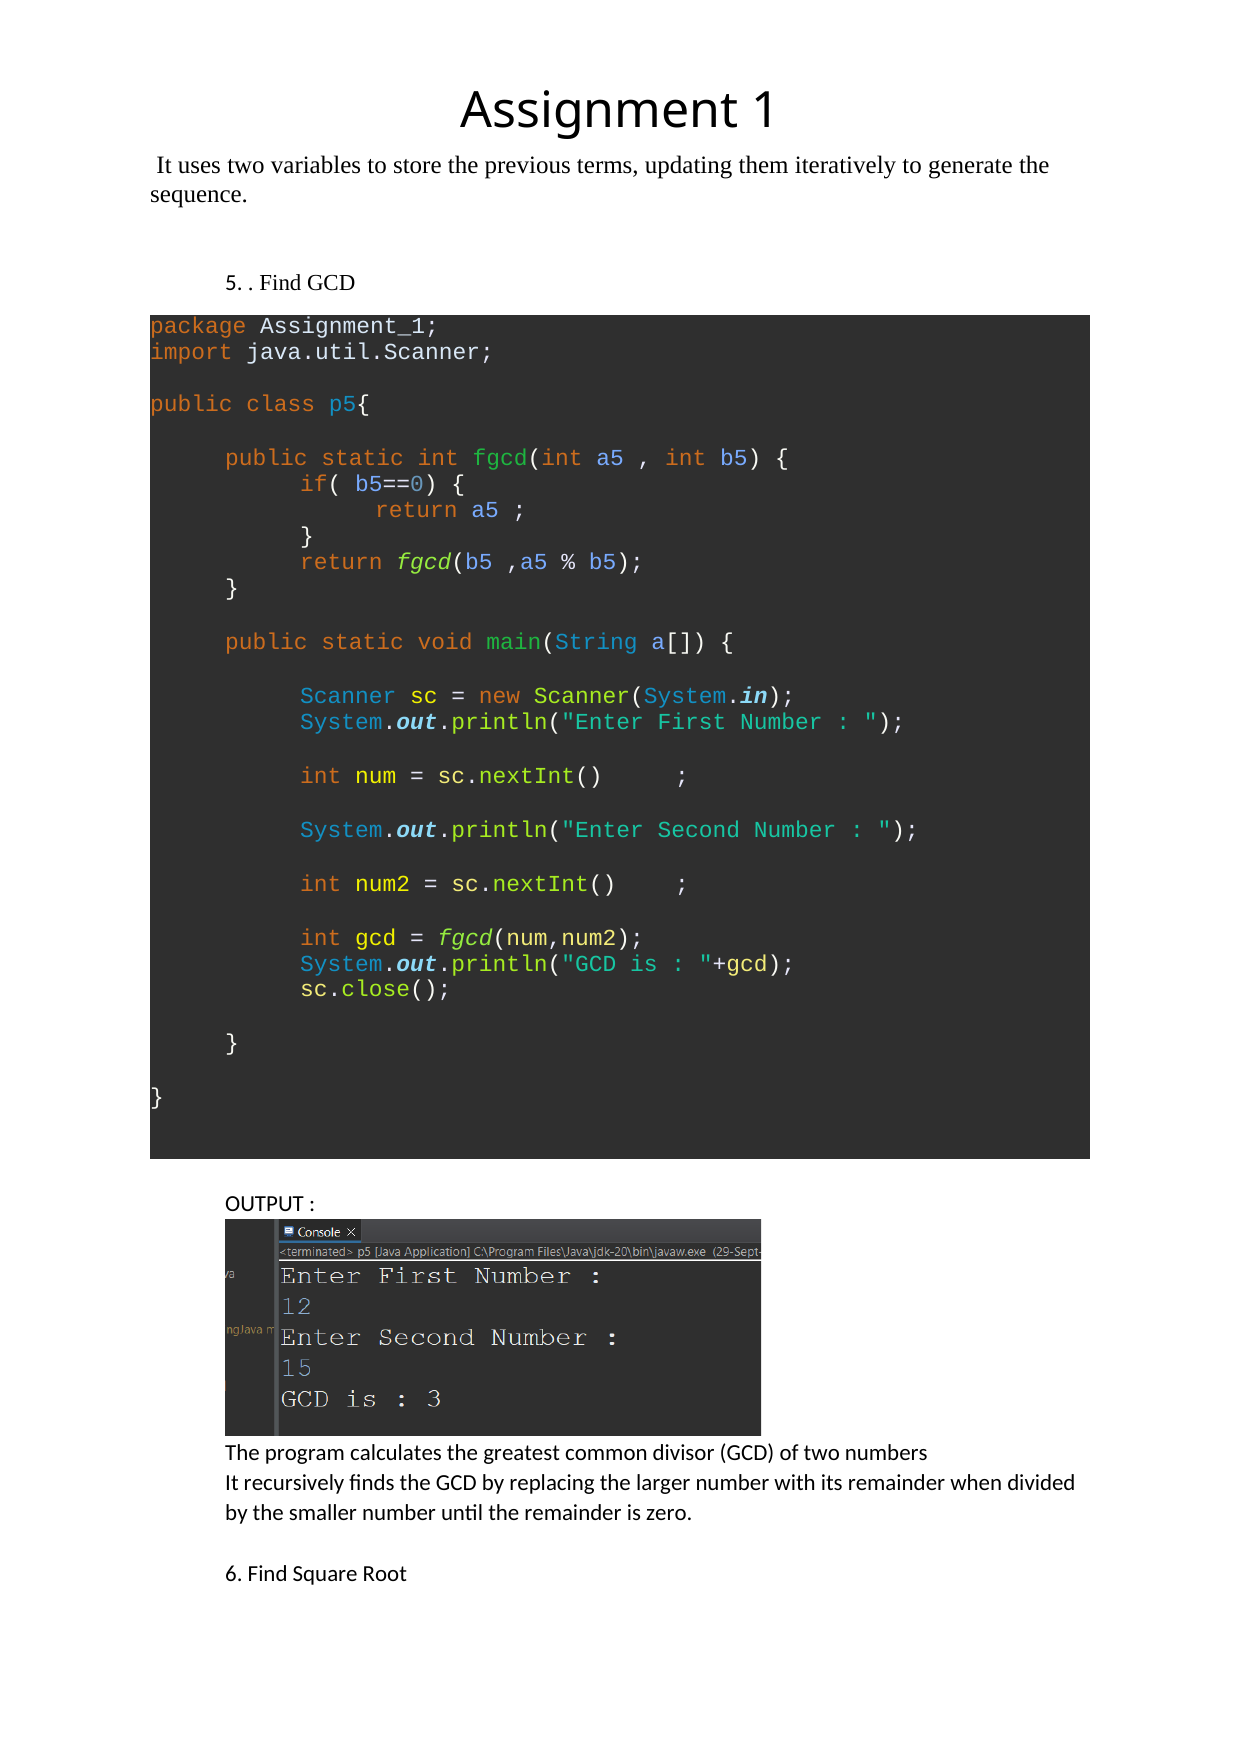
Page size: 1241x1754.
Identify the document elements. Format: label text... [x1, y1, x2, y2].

text Scanner sc = new Scanner(System.in); [150, 684, 1090, 710]
text int gcd = fgcd(num,num2); [150, 926, 1090, 952]
text } [150, 1086, 1090, 1112]
list 6. Find Square Root [225, 1559, 1090, 1587]
text sc.close(); [150, 978, 1090, 1004]
text } [150, 1032, 1090, 1058]
text } [150, 576, 1090, 602]
list 5. . Find GCD [225, 268, 1090, 296]
text System.out.println("Enter First Number : "); [150, 710, 1090, 736]
text package Assignment_1; [150, 315, 1090, 341]
text int num = sc.nextInt() ; [150, 764, 1090, 790]
text int num2 = sc.nextInt() ; [150, 872, 1090, 898]
list It recursively finds the GCD by replacing the larger number with its remainder when divided by the smaller number until the remainder is zero. [225, 1468, 1090, 1526]
text } [150, 524, 1090, 550]
text System.out.println("GCD is : "+gcd); [150, 952, 1090, 978]
text return a5 ; [150, 498, 1090, 524]
list The program calculates the greatest common divisor (GCD) of two numbers [225, 1438, 1090, 1466]
list OUTPUT : [225, 1189, 1090, 1217]
text public class p5{ [150, 393, 1090, 418]
text It uses two variables to store the previous terms, updating them iteratively to generate the sequence. [150, 150, 1090, 207]
text public static int fgcd(int a5 , int b5) { [150, 447, 1090, 472]
text public static void main(String a[]) { [150, 630, 1090, 656]
text System.out.println("Enter Second Number : "); [150, 818, 1090, 844]
text import java.util.Scanner; [150, 341, 1090, 367]
picture [225, 1219, 762, 1436]
text if( b5==0) { [150, 472, 1090, 498]
text return fgcd(b5 ,a5 % b5); [150, 550, 1090, 576]
